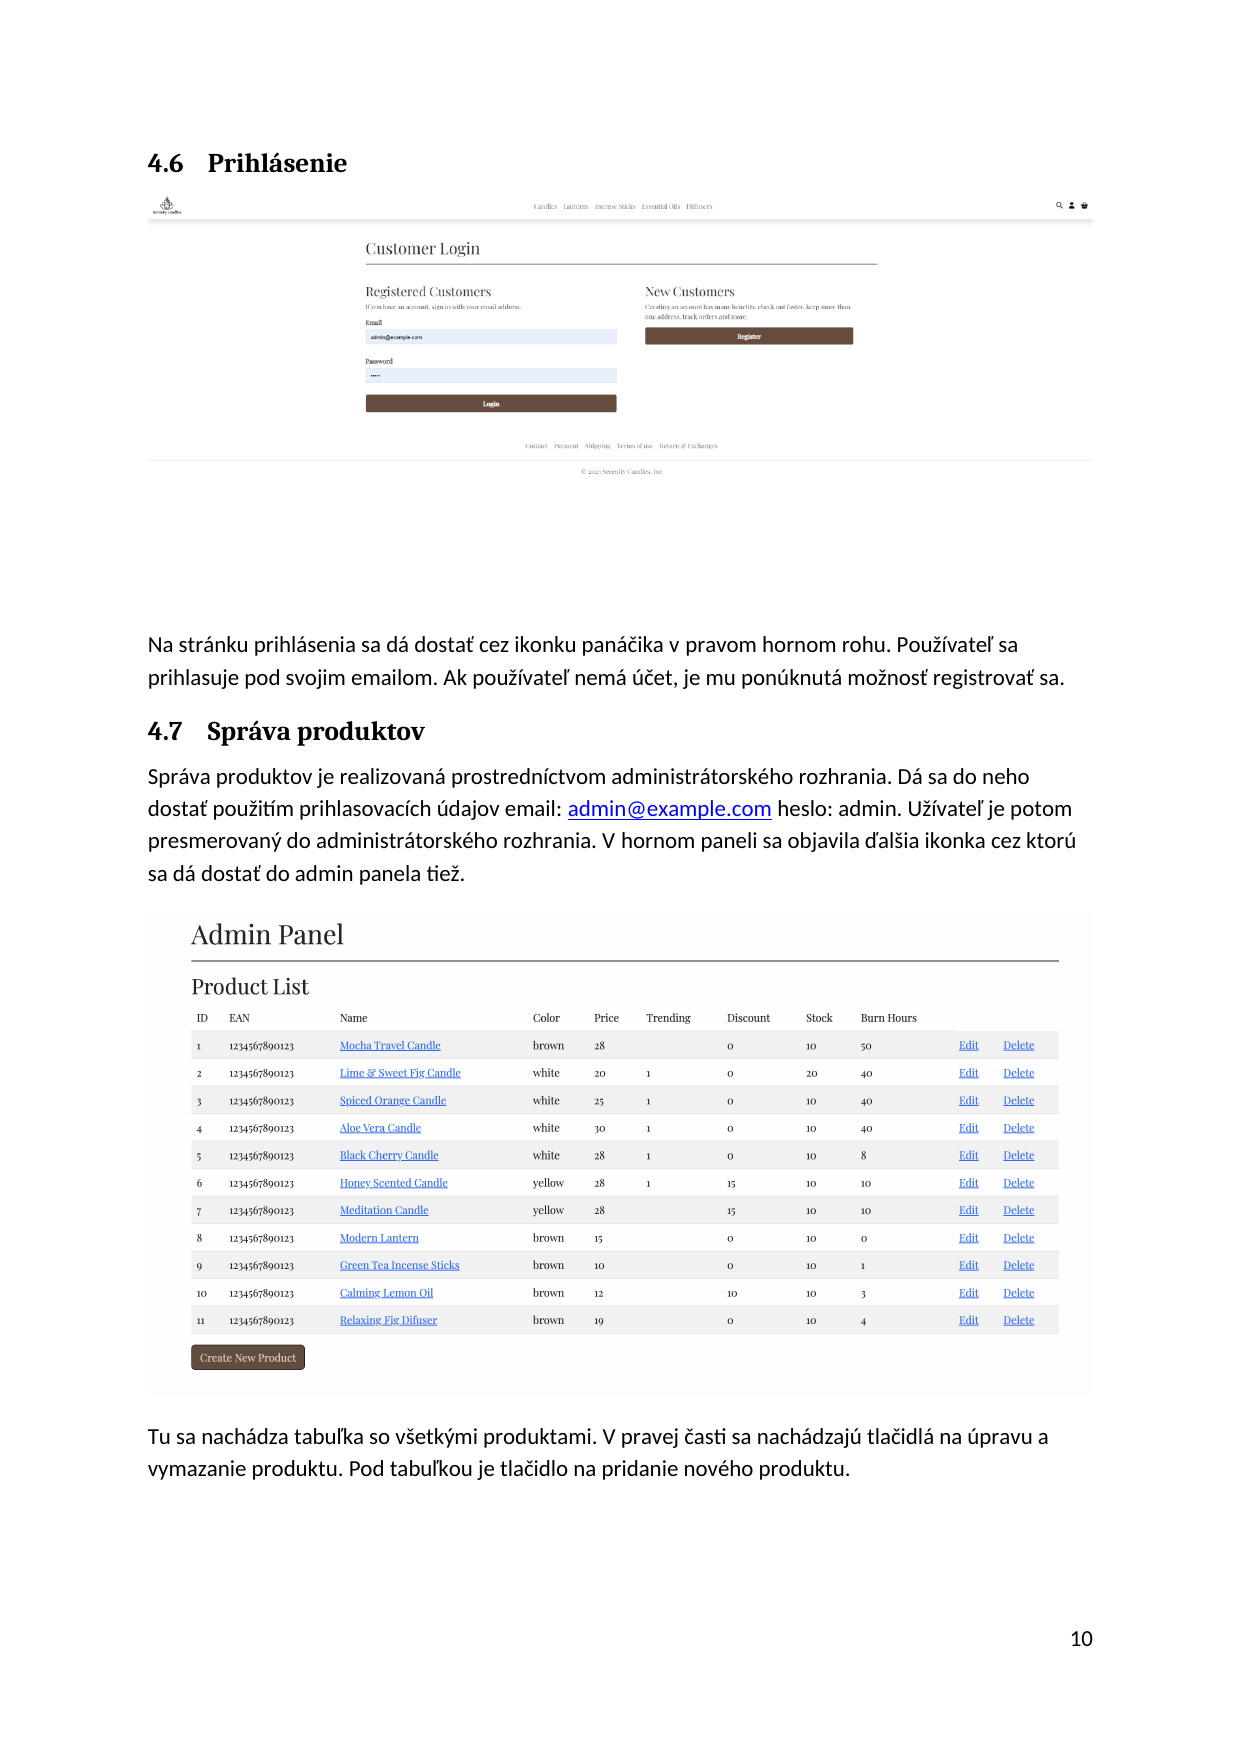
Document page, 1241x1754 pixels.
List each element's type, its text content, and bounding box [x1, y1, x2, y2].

text Tu sa nachádza tabuľka so všetkými produktami. V pravej časti sa nachádzajú tlačidlá na úpravu a vymazanie produktu. Pod tabuľkou je tlačidlo na pridanie nového produktu. [148, 1422, 1093, 1482]
subtitle Správa produktov [148, 716, 1093, 747]
text Správa produktov je realizovaná prostredníctvom administrátorského rozhrania. Dá sa do neho dostať použitím prihlasovacích údajov email: admin@example.com heslo: admin. Užívateľ je potom presmerovaný do administrátorského rozhrania. V hornom paneli sa objavila ďalšia ikonka cez ktorú sa dá dostať do admin panela tiež. [148, 762, 1093, 887]
text Na stránku prihlásenia sa dá dostať cez ikonku panáčika v pravom hornom rohu. Používateľ sa prihlasuje pod svojim emailom. Ak používateľ nemá účet, je mu ponúknutá možnosť registrovať sa. [148, 630, 1093, 691]
picture [147, 911, 1093, 1397]
subtitle Prihlásenie [148, 148, 1093, 179]
picture [147, 194, 1093, 606]
